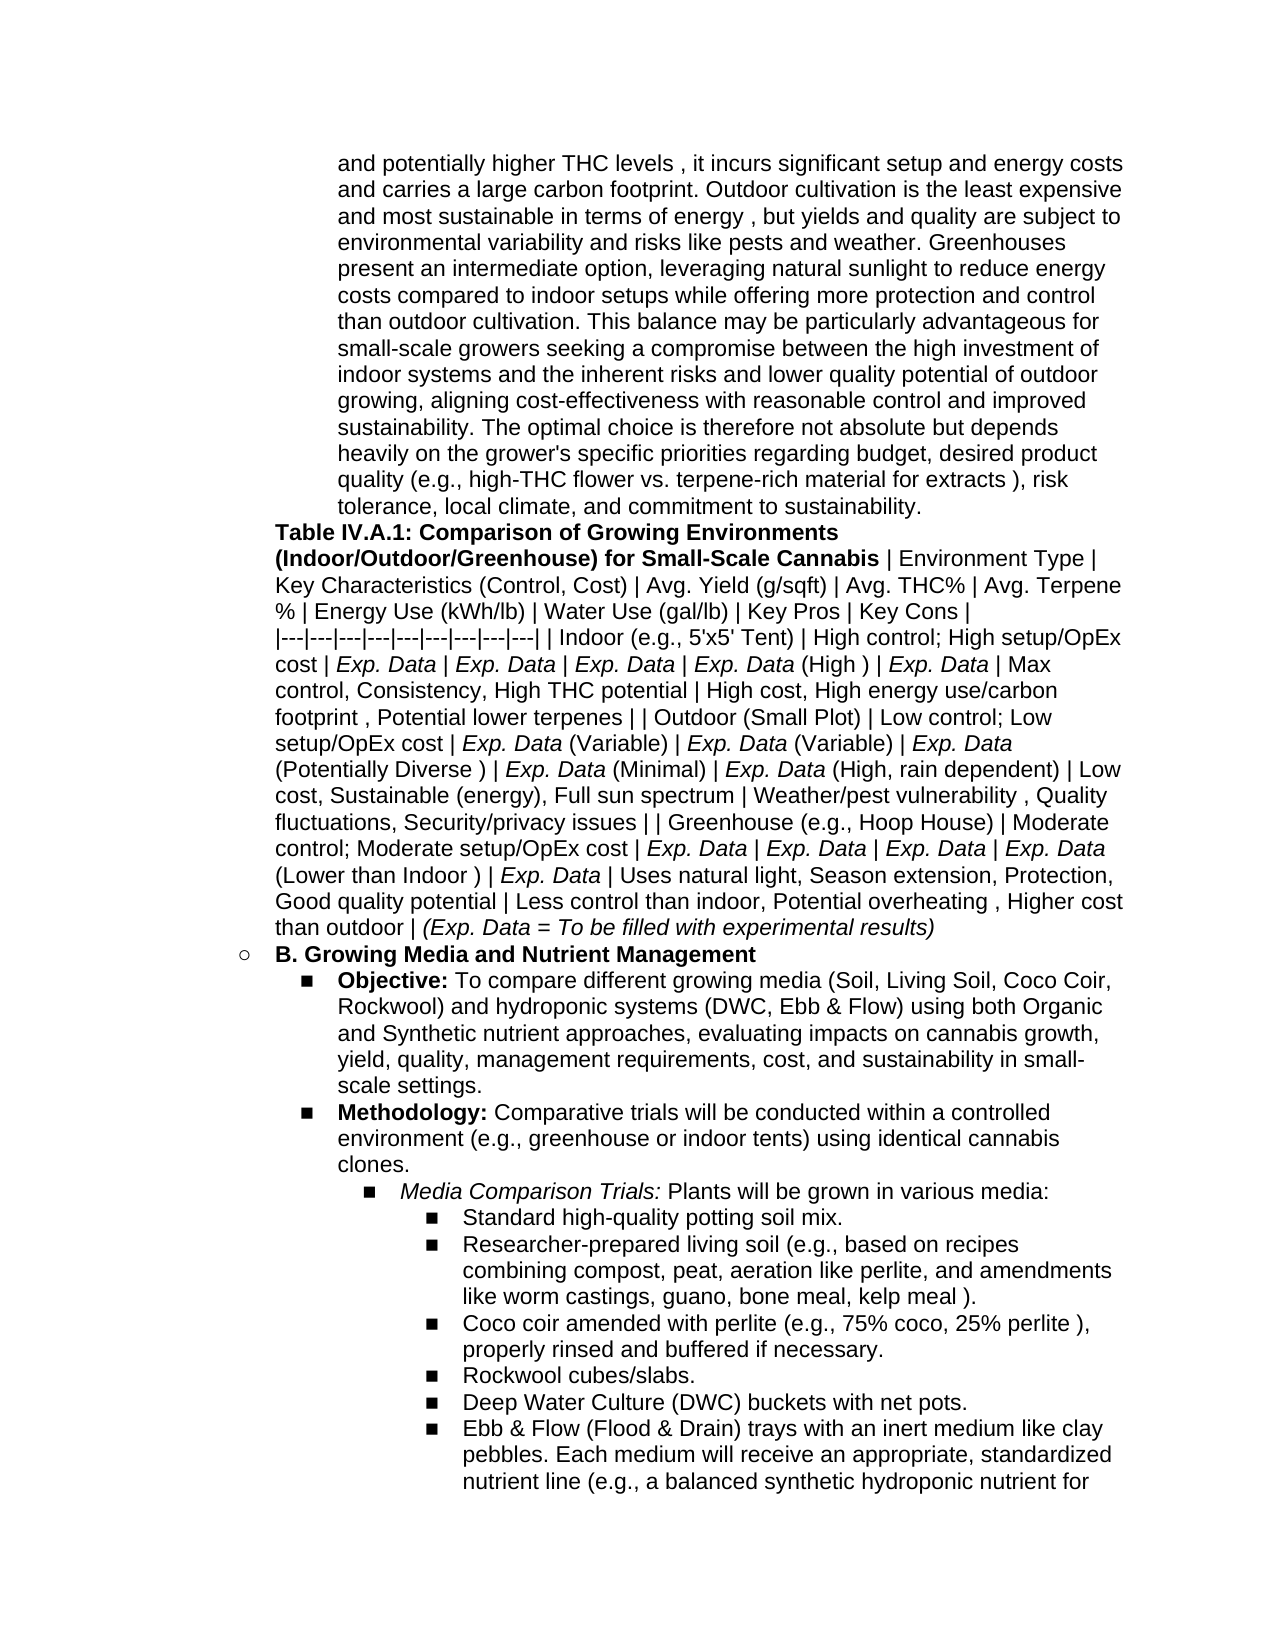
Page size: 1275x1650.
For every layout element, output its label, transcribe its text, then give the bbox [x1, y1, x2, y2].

text Table IV.A.1: Comparison of Growing Environments (Indoor/Outdoor/Greenhouse) for Small-Scale Cannabis | Environment Type | Key Characteristics (Control, Cost) | Avg. Yield (g/sqft) | Avg. THC% | Avg. Terpene% | Energy Use (kWh/lb) | Water Use (gal/lb) | Key Pros | Key Cons | |---|---|---|---|---|---|---|---|---| | Indoor (e.g., 5'x5' Tent) | High control; High setup/OpEx cost | Exp. Data | Exp. Data | Exp. Data | Exp. Data (High ) | Exp. Data | Max control, Consistency, High THC potential | High cost, High energy use/carbon footprint , Potential lower terpenes | | Outdoor (Small Plot) | Low control; Low setup/OpEx cost | Exp. Data (Variable) | Exp. Data (Variable) | Exp. Data (Potentially Diverse ) | Exp. Data (Minimal) | Exp. Data (High, rain dependent) | Low cost, Sustainable (energy), Full sun spectrum | Weather/pest vulnerability , Quality fluctuations, Security/privacy issues | | Greenhouse (e.g., Hoop House) | Moderate control; Moderate setup/OpEx cost | Exp. Data | Exp. Data | Exp. Data | Exp. Data (Lower than Indoor ) | Exp. Data | Uses natural light, Season extension, Protection, Good quality potential | Less control than indoor, Potential overheating , Higher cost than outdoor | (Exp. Data = To be filled with experimental results) [275, 519, 1125, 941]
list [300, 150, 1125, 519]
list Coco coir amended with perlite (e.g., 75% coco, 25% perlite ), properly rinsed and buffered if necessary. [425, 1309, 1125, 1362]
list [425, 1415, 1125, 1494]
list Researcher-prepared living soil (e.g., based on recipes combining compost, peat, aeration like perlite, and amendments like worm castings, guano, bone meal, kelp meal ). [425, 1231, 1125, 1309]
list Standard high-quality potting soil mix. [425, 1204, 1125, 1231]
list Media Comparison Trials: Plants will be grown in various media: [362, 1178, 1125, 1204]
list Rockwool cubes/slabs. [425, 1362, 1125, 1389]
list Methodology: Comparative trials will be conducted within a controlled environment (e.g., greenhouse or indoor tents) using identical cannabis clones. [300, 1099, 1125, 1178]
list Deep Water Culture (DWC) buckets with net pots. [425, 1389, 1125, 1415]
list Objective: To compare different growing media (Soil, Living Soil, Coco Coir, Rockwool) and hydroponic systems (DWC, Ebb & Flow) using both Organic and Synthetic nutrient approaches, evaluating impacts on cannabis growth, yield, quality, management requirements, cost, and sustainability in small-scale settings. [300, 967, 1125, 1099]
list B. Growing Media and Nutrient Management [237, 941, 1125, 967]
